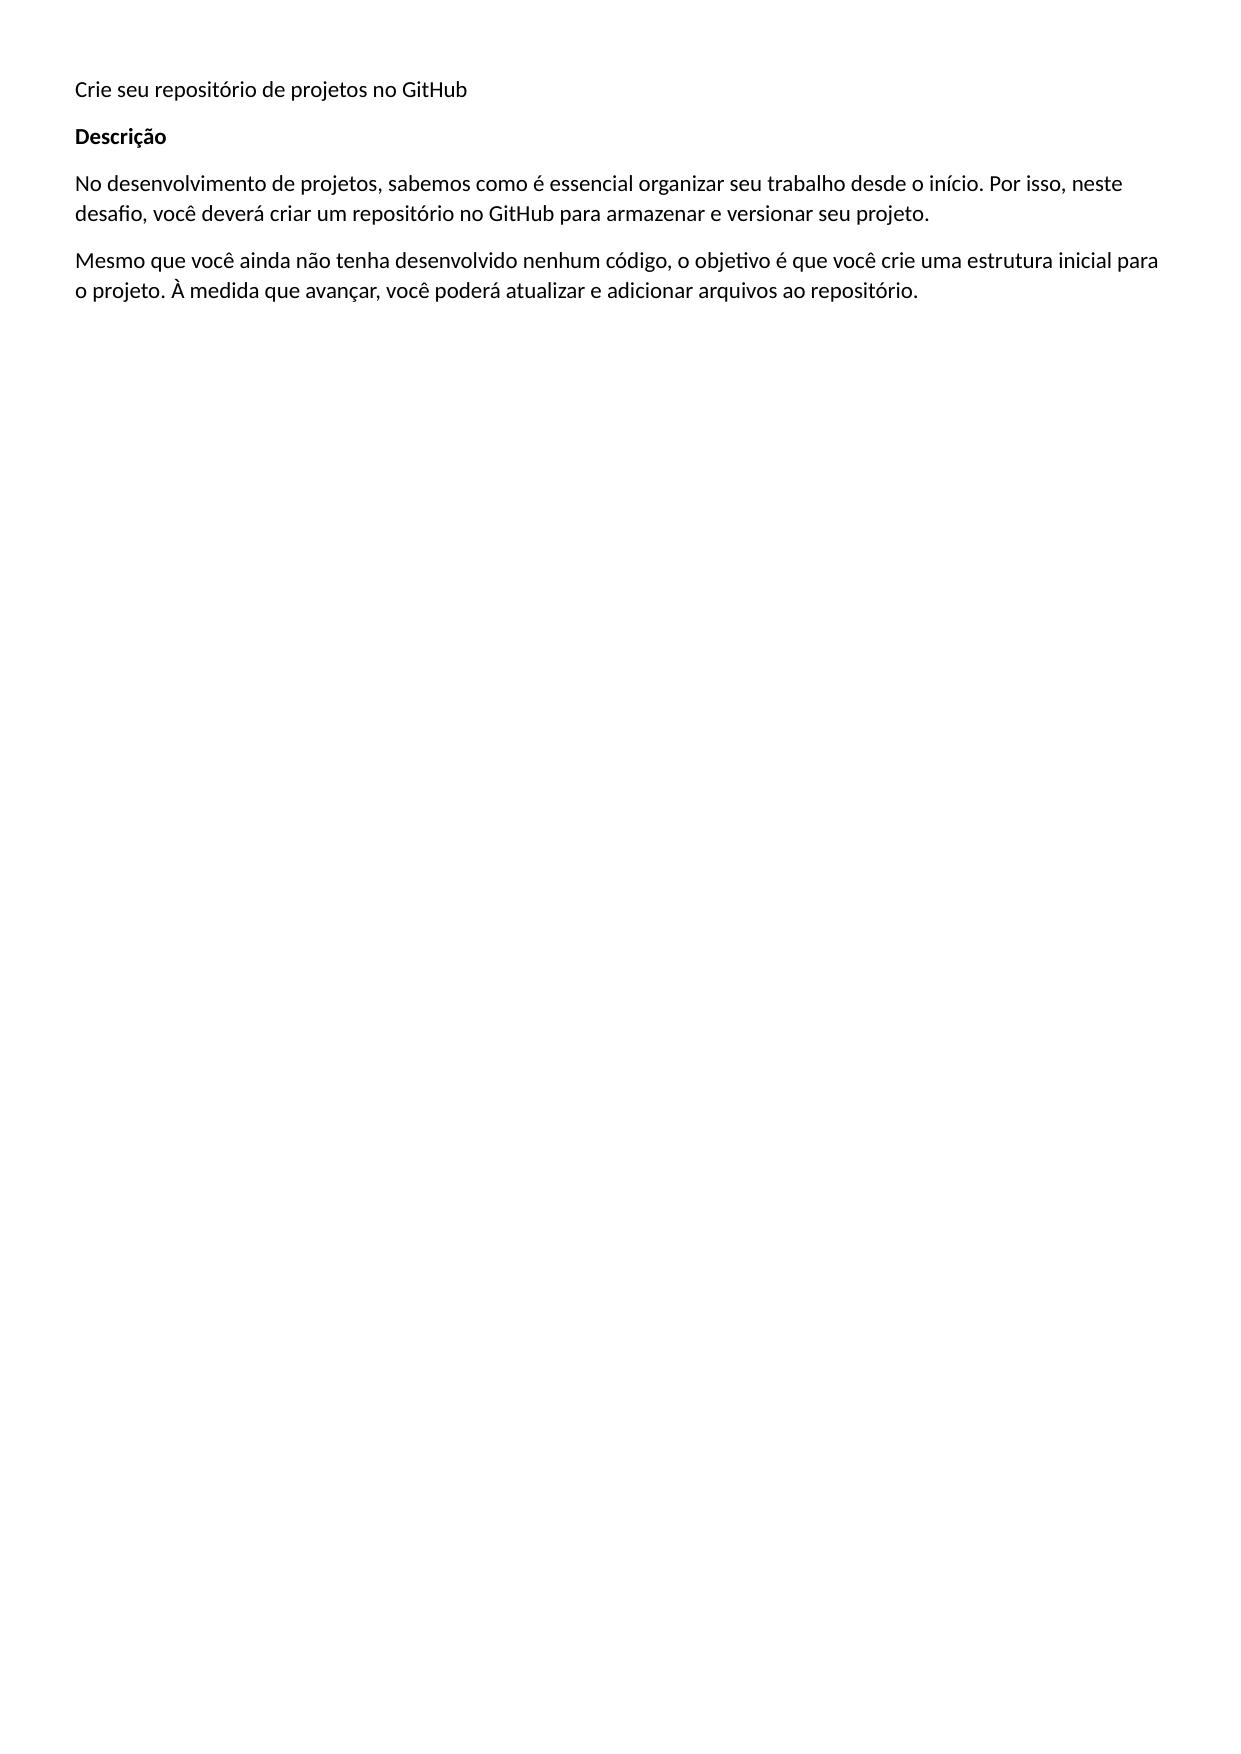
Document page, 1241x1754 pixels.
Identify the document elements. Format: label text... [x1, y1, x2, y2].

text Crie seu repositório de projetos no GitHub [75, 75, 1165, 103]
text Descrição [75, 122, 1165, 150]
text No desenvolvimento de projetos, sabemos como é essencial organizar seu trabalho desde o início. Por isso, neste desafio, você deverá criar um repositório no GitHub para armazenar e versionar seu projeto. [75, 169, 1165, 227]
text Mesmo que você ainda não tenha desenvolvido nenhum código, o objetivo é que você crie uma estrutura inicial para o projeto. À medida que avançar, você poderá atualizar e adicionar arquivos ao repositório. [75, 246, 1165, 304]
